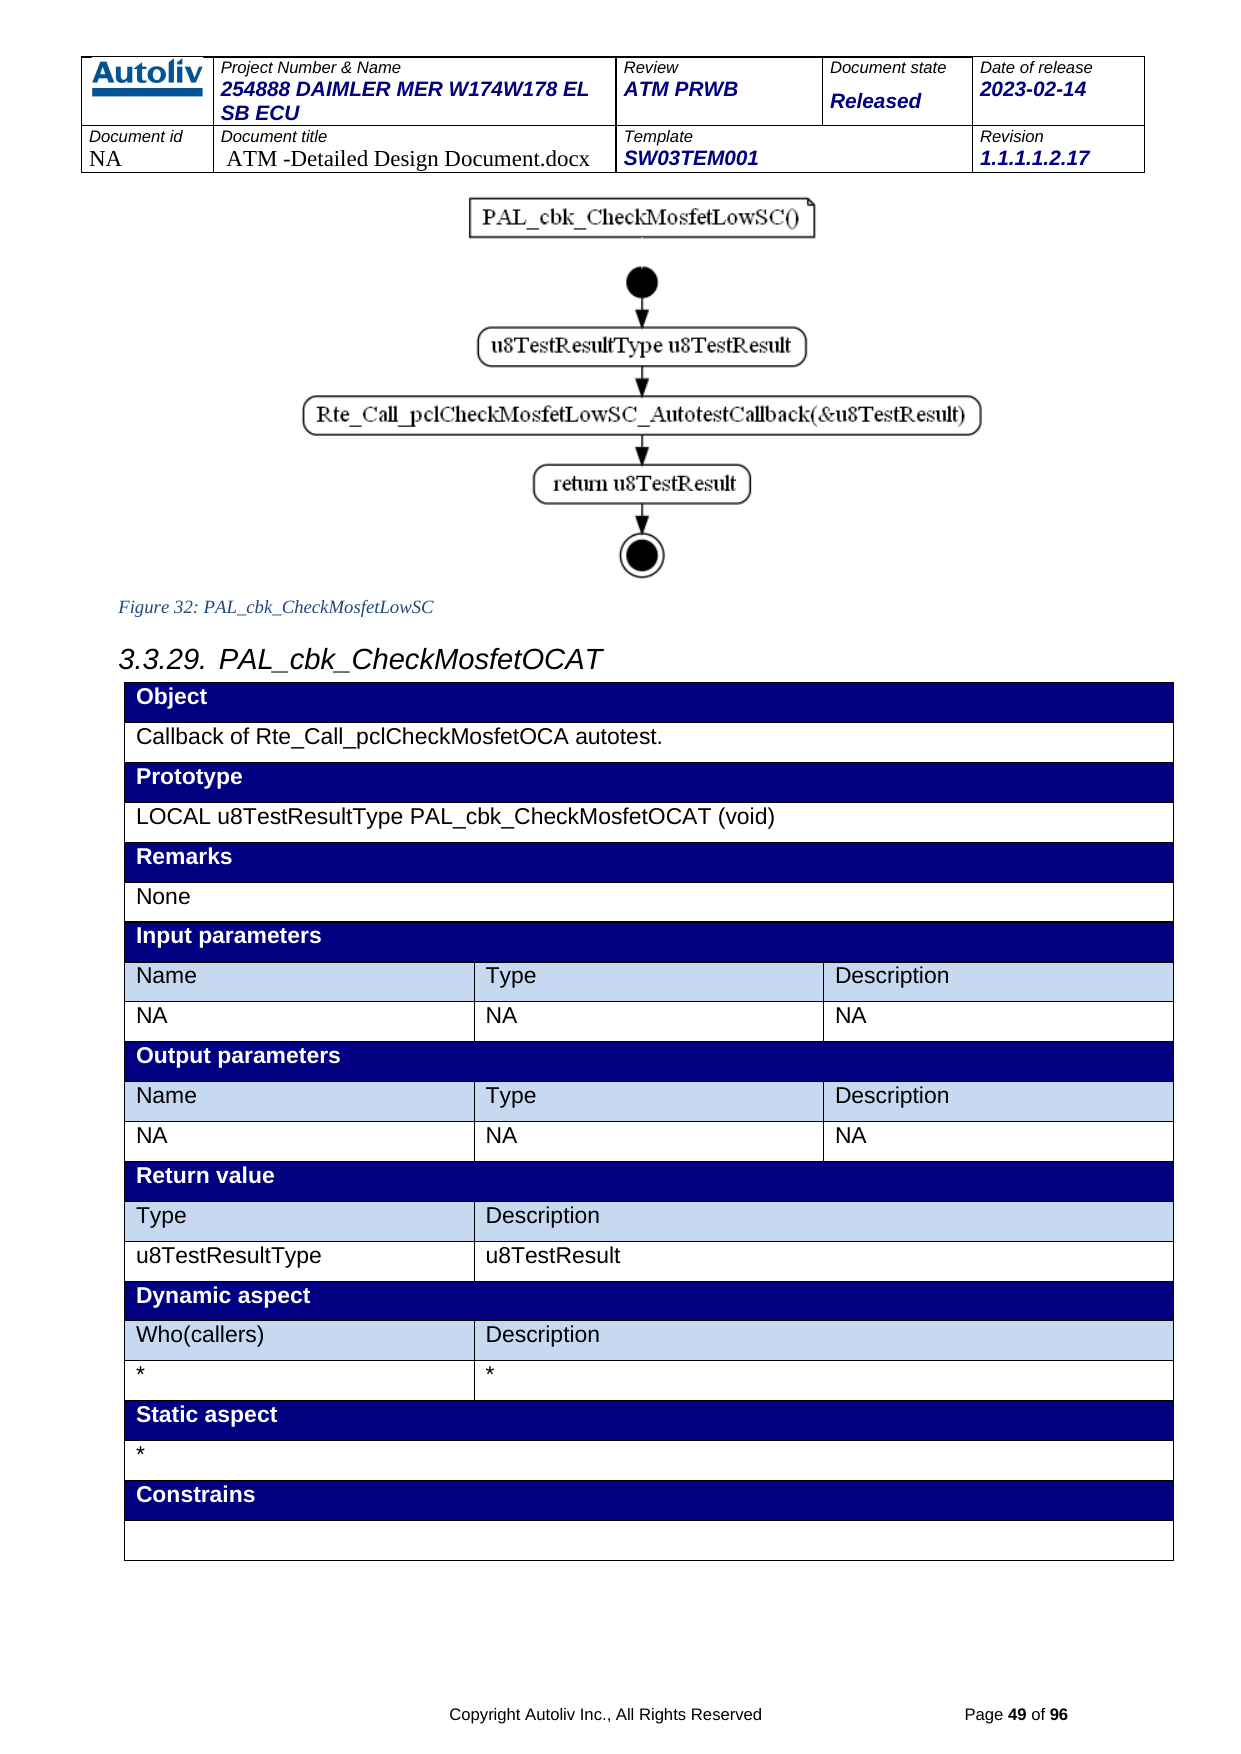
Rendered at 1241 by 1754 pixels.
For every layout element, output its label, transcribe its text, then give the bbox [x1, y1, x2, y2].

table_cell Dynamic aspect [125, 1282, 1173, 1320]
table_cell Who(callers) [125, 1321, 474, 1360]
table_cell NA [824, 1122, 1173, 1161]
table_cell Prototype [125, 763, 1173, 802]
table_cell Description [824, 963, 1173, 1001]
table_cell Constrains [125, 1481, 1173, 1520]
table_cell NA [475, 1002, 823, 1041]
table_cell * [125, 1441, 1173, 1480]
table_cell Callback of Rte_Call_pclCheckMosfetOCA autotest. [125, 723, 1173, 762]
picture [297, 192, 987, 584]
table_cell * [475, 1361, 1173, 1400]
table_cell NA [824, 1002, 1173, 1041]
table_cell Description [475, 1321, 1173, 1360]
table_cell u8TestResult [475, 1242, 1173, 1281]
table_cell * [125, 1361, 474, 1400]
table_cell NA [125, 1002, 474, 1041]
table_cell Return value [125, 1162, 1173, 1201]
table_cell Description [824, 1082, 1173, 1121]
table_cell [125, 1521, 1173, 1560]
table_cell LOCAL u8TestResultType PAL_cbk_CheckMosfetOCAT (void) [125, 803, 1173, 842]
table_cell None [125, 883, 1173, 921]
table_cell Static aspect [125, 1401, 1173, 1440]
table_cell Description [475, 1202, 1173, 1241]
picture [91, 57, 204, 98]
table_cell Name [125, 1082, 474, 1121]
table_cell Output parameters [125, 1042, 1173, 1081]
table_cell Name [125, 963, 474, 1001]
table_cell NA [475, 1122, 823, 1161]
table_cell Input parameters [125, 923, 1173, 961]
table_cell NA [125, 1122, 474, 1161]
table_cell Type [475, 1082, 823, 1121]
table_cell Type [125, 1202, 474, 1241]
table_header Object [125, 683, 1173, 722]
table_cell Type [475, 963, 823, 1001]
table_cell Remarks [125, 843, 1173, 882]
subtitle PAL_cbk_CheckMosfetOCAT [118, 642, 1166, 676]
table_cell u8TestResultType [125, 1242, 474, 1281]
